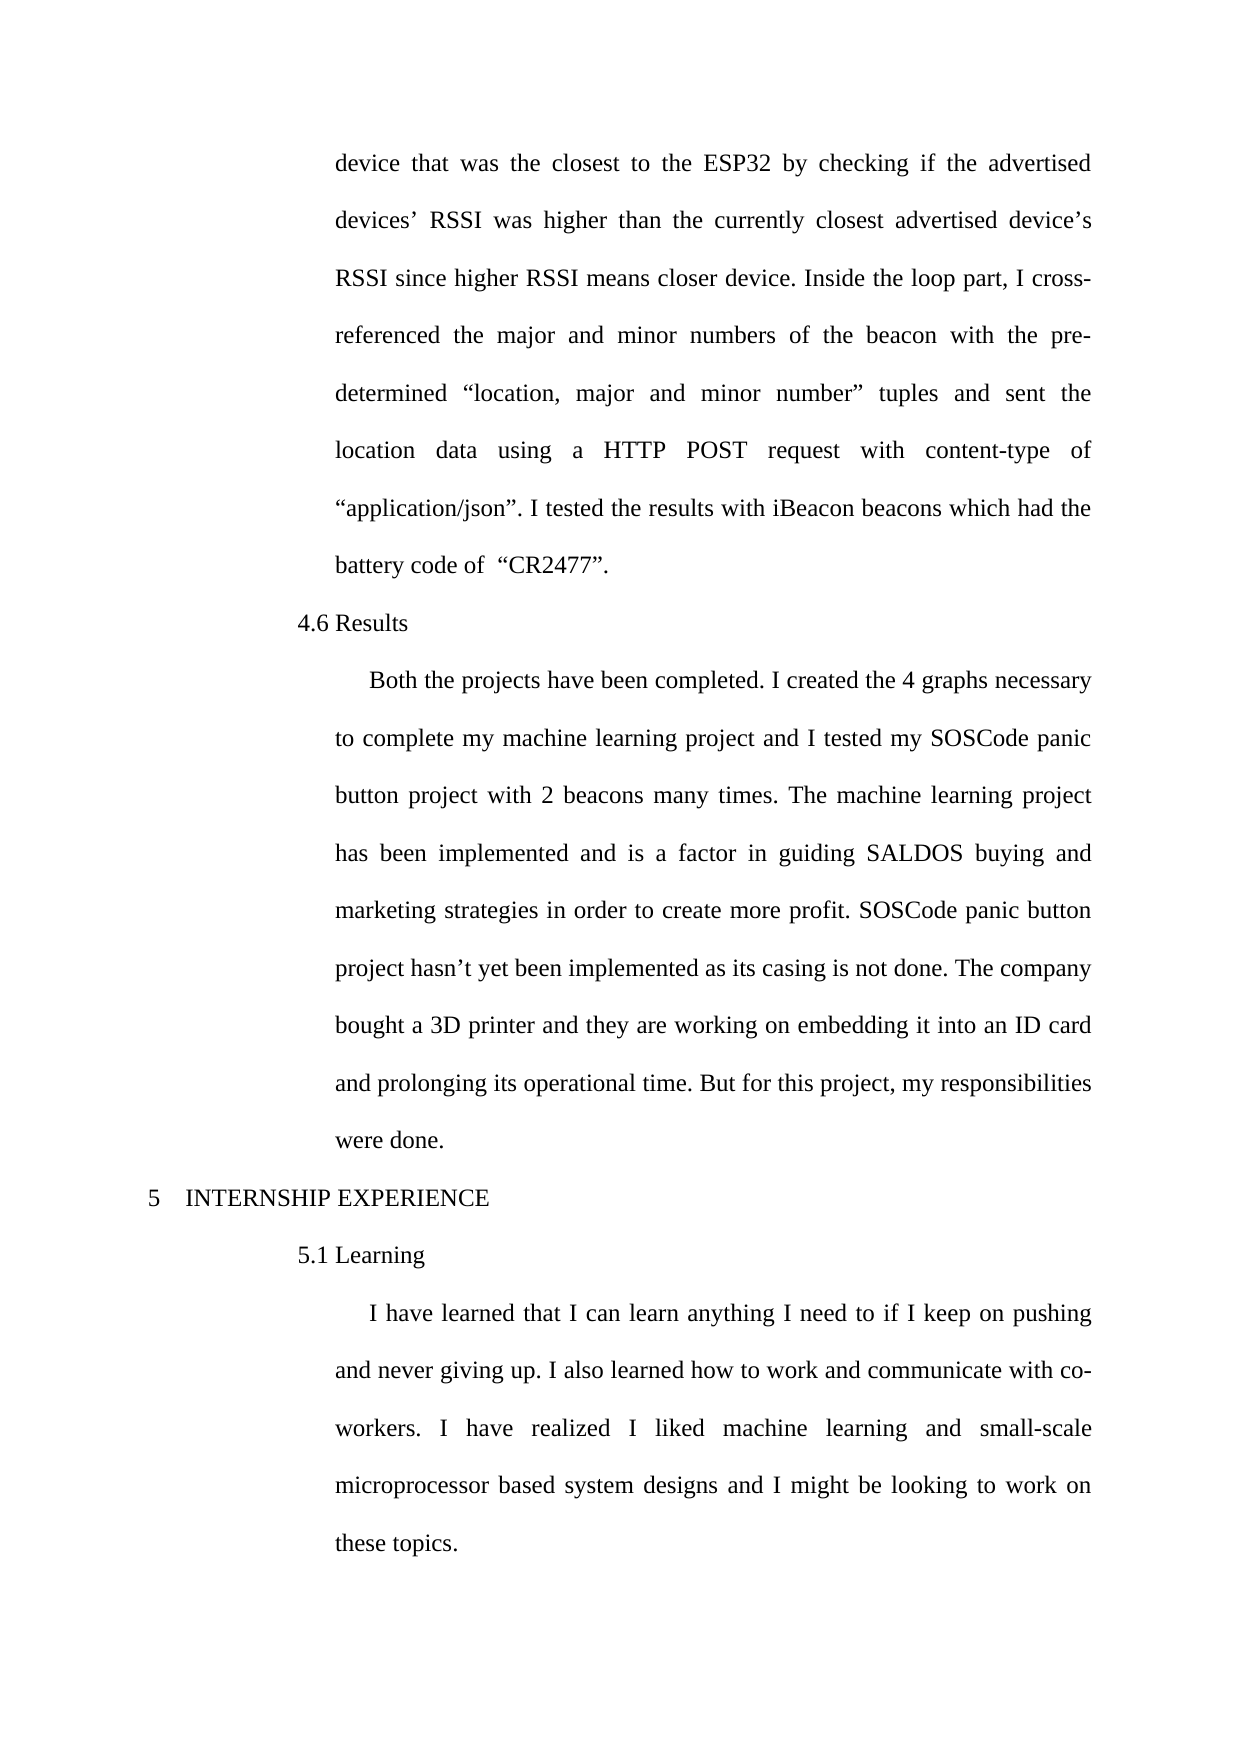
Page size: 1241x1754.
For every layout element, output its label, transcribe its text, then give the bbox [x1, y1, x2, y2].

list INTERNSHIP EXPERIENCE [148, 1183, 1093, 1211]
list Both the projects have been completed. I created the 4 graphs necessary to complete my machine learning project and I tested my SOSCode panic button project with 2 beacons many times. The machine learning project has been implemented and is a factor in guiding SALDOS buying and marketing strategies in order to create more profit. SOSCode panic button project hasn’t yet been implemented as its casing is not done. The company bought a 3D printer and they are working on embedding it into an ID card and prolonging its operational time. But for this project, my responsibilities were done. [335, 665, 1093, 1154]
list I have learned that I can learn anything I need to if I keep on pushing and never giving up. I also learned how to work and communicate with co-workers. I have realized I liked machine learning and small-scale microprocessor based system designs and I might be looking to work on these topics. [335, 1298, 1093, 1556]
list Learning [297, 1240, 1093, 1269]
list Results [297, 608, 1093, 636]
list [335, 148, 1093, 579]
